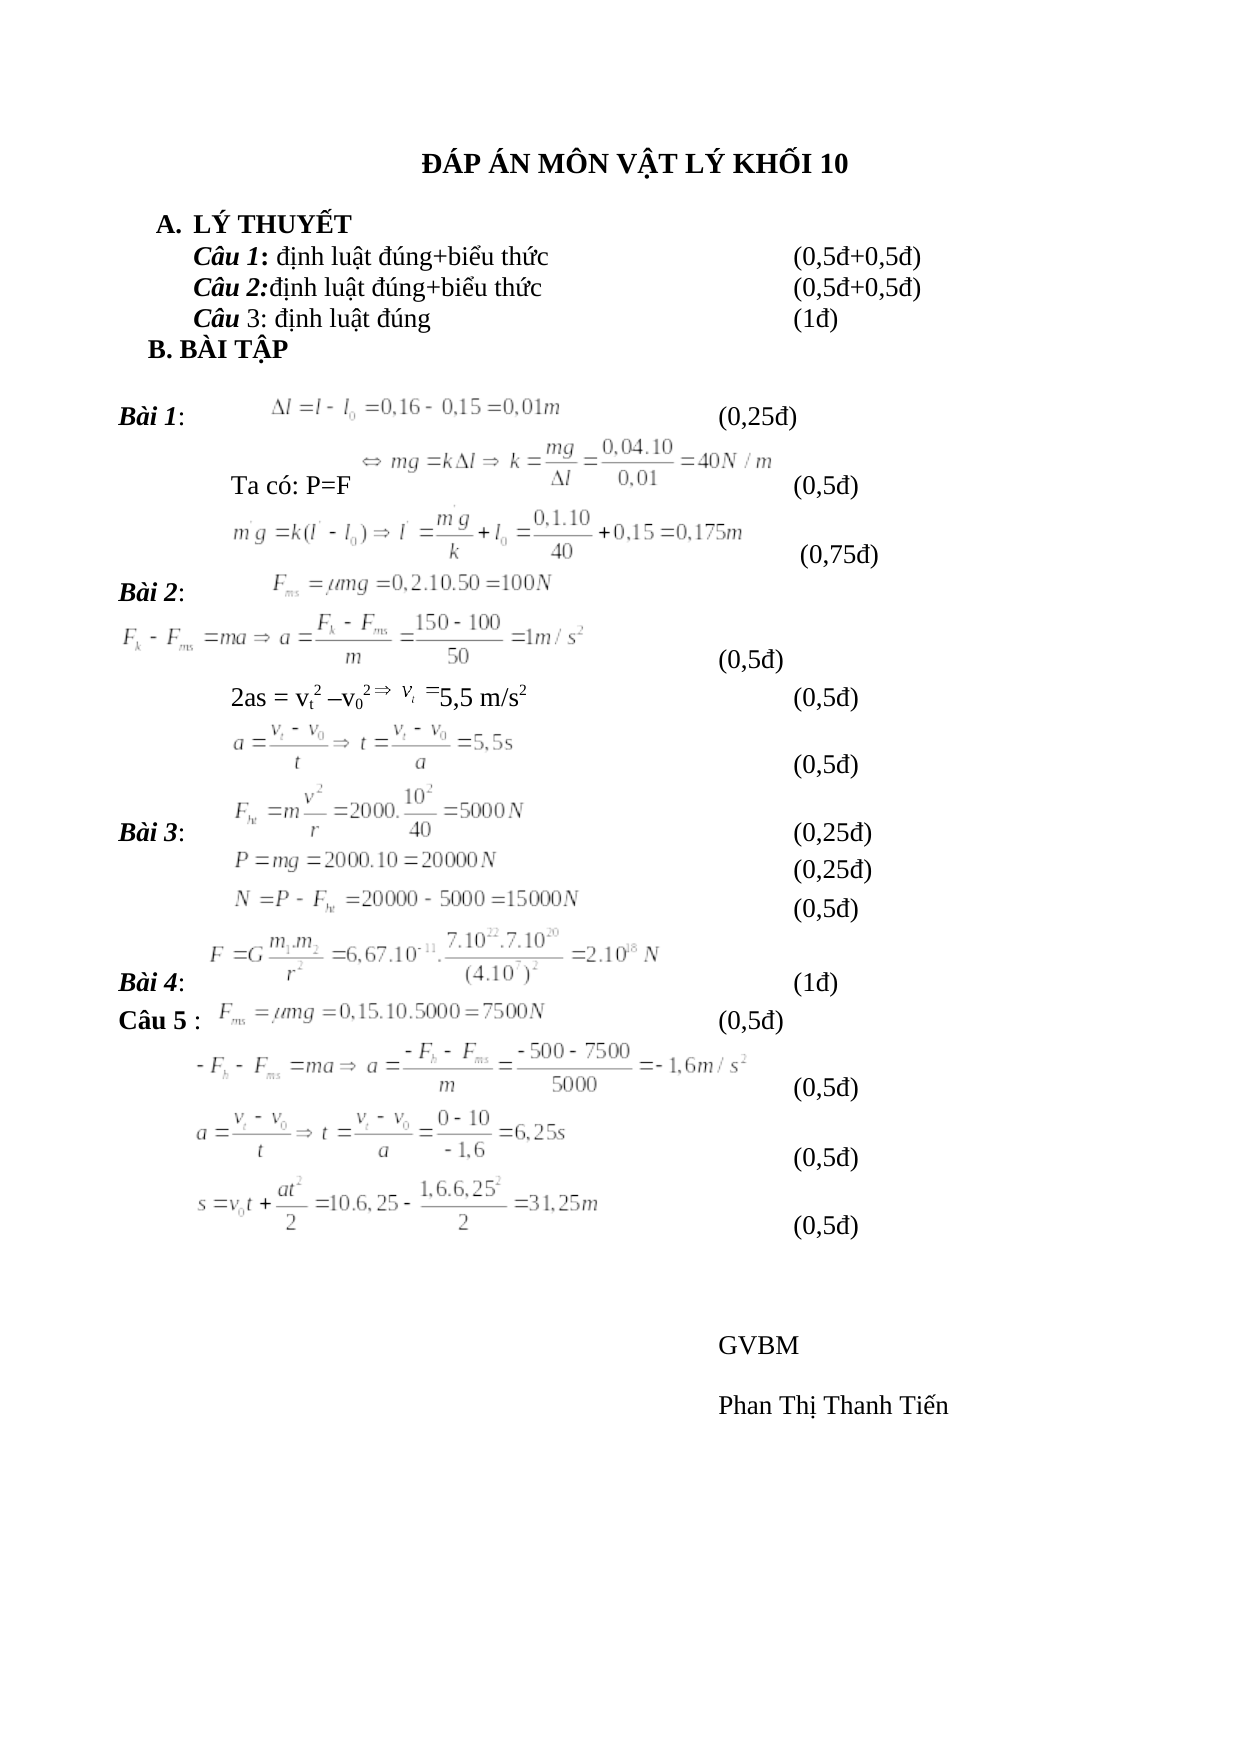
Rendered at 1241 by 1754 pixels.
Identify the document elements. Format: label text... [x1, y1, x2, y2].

text Câu 5 : (0,5đ) [118, 997, 1152, 1036]
text Ta có: P=F (0,5đ) [231, 431, 1152, 501]
text B. Bài tập [118, 333, 1152, 364]
text 2as = vt2 –v025,5 m/s2 (0,5đ) [193, 674, 1152, 712]
text Phan Thị Thanh Tiến [231, 1389, 1152, 1420]
text (0,5đ) [118, 607, 1152, 674]
text ĐÁP ÁN MÔN VẬT LÝ KHỐI 10 [118, 146, 1152, 180]
list Lý thuyết [156, 208, 1152, 239]
text Câu 2:định luật đúng+biểu thức (0,5đ+0,5đ) [193, 271, 1152, 302]
text (0,5đ) [118, 1036, 1152, 1103]
text GVBM [681, 1329, 1152, 1360]
text (0,5đ) [156, 712, 1152, 779]
text (0,5đ) [118, 1103, 1152, 1172]
text (0,25đ) (0,5đ) [231, 848, 1152, 923]
text Bài 4: (1đ) [118, 923, 1152, 997]
text (0,75đ) [156, 501, 1152, 569]
text (0,5đ) [118, 1172, 1152, 1240]
text Câu 1: định luật đúng+biểu thức (0,5đ+0,5đ) [193, 239, 1152, 271]
text Bài 1: (0,25đ) [118, 393, 1152, 431]
text Bài 3: (0,25đ) [118, 779, 1152, 848]
text Bài 2: [118, 569, 1152, 607]
text Câu 3: định luật đúng (1đ) [193, 302, 1152, 333]
